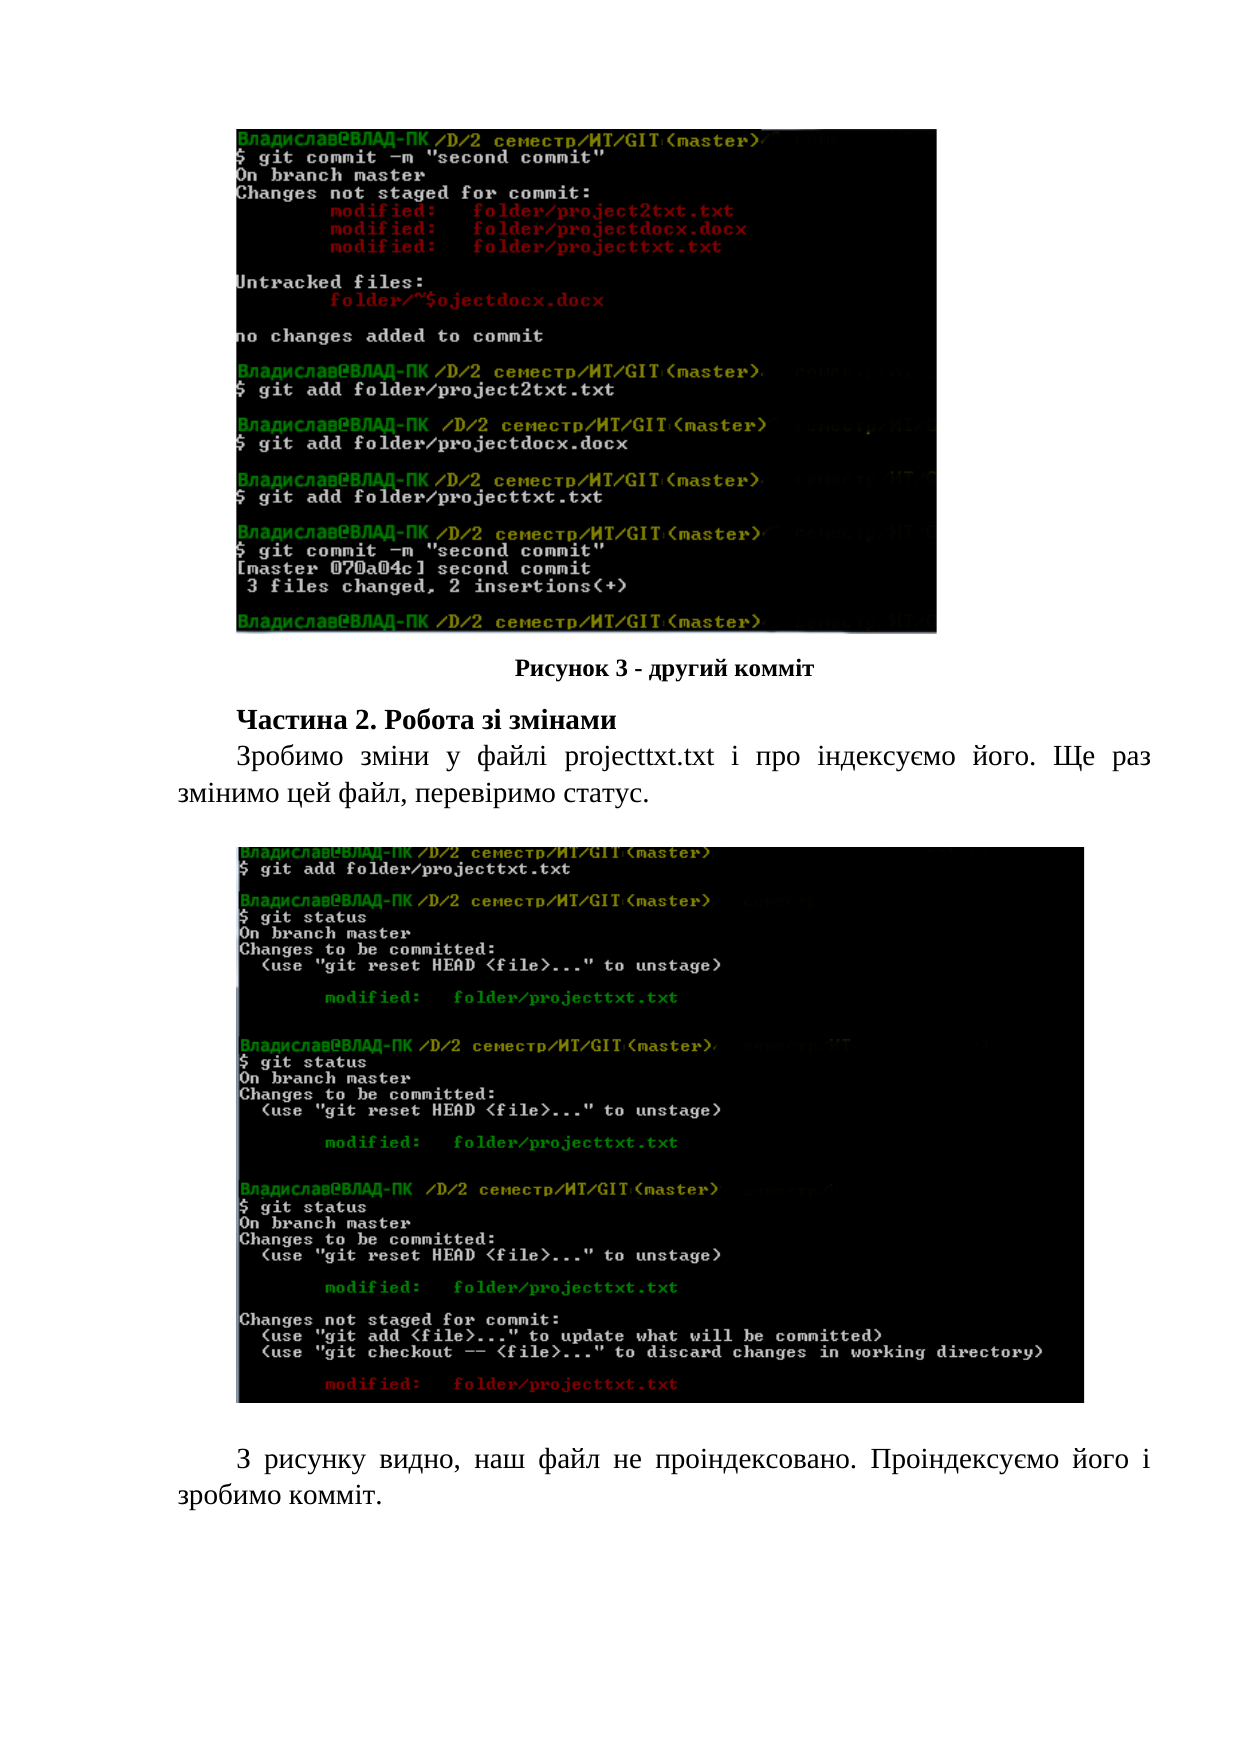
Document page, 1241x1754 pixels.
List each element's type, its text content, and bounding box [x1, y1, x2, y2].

text Рисунок 3 - другий комміт [177, 653, 1152, 682]
picture [236, 129, 937, 634]
list Частина 2. Робота зі змінами [177, 702, 1152, 736]
list З рисунку видно, наш файл не проіндексовано. Проіндексуємо його і зробимо комміт. [177, 1441, 1152, 1511]
picture [236, 847, 1085, 1403]
list Зробимо зміни у файлі projecttxt.txt і про індексуємо його. Ще раз змінимо цей файл, перевіримо статус. [177, 738, 1152, 808]
